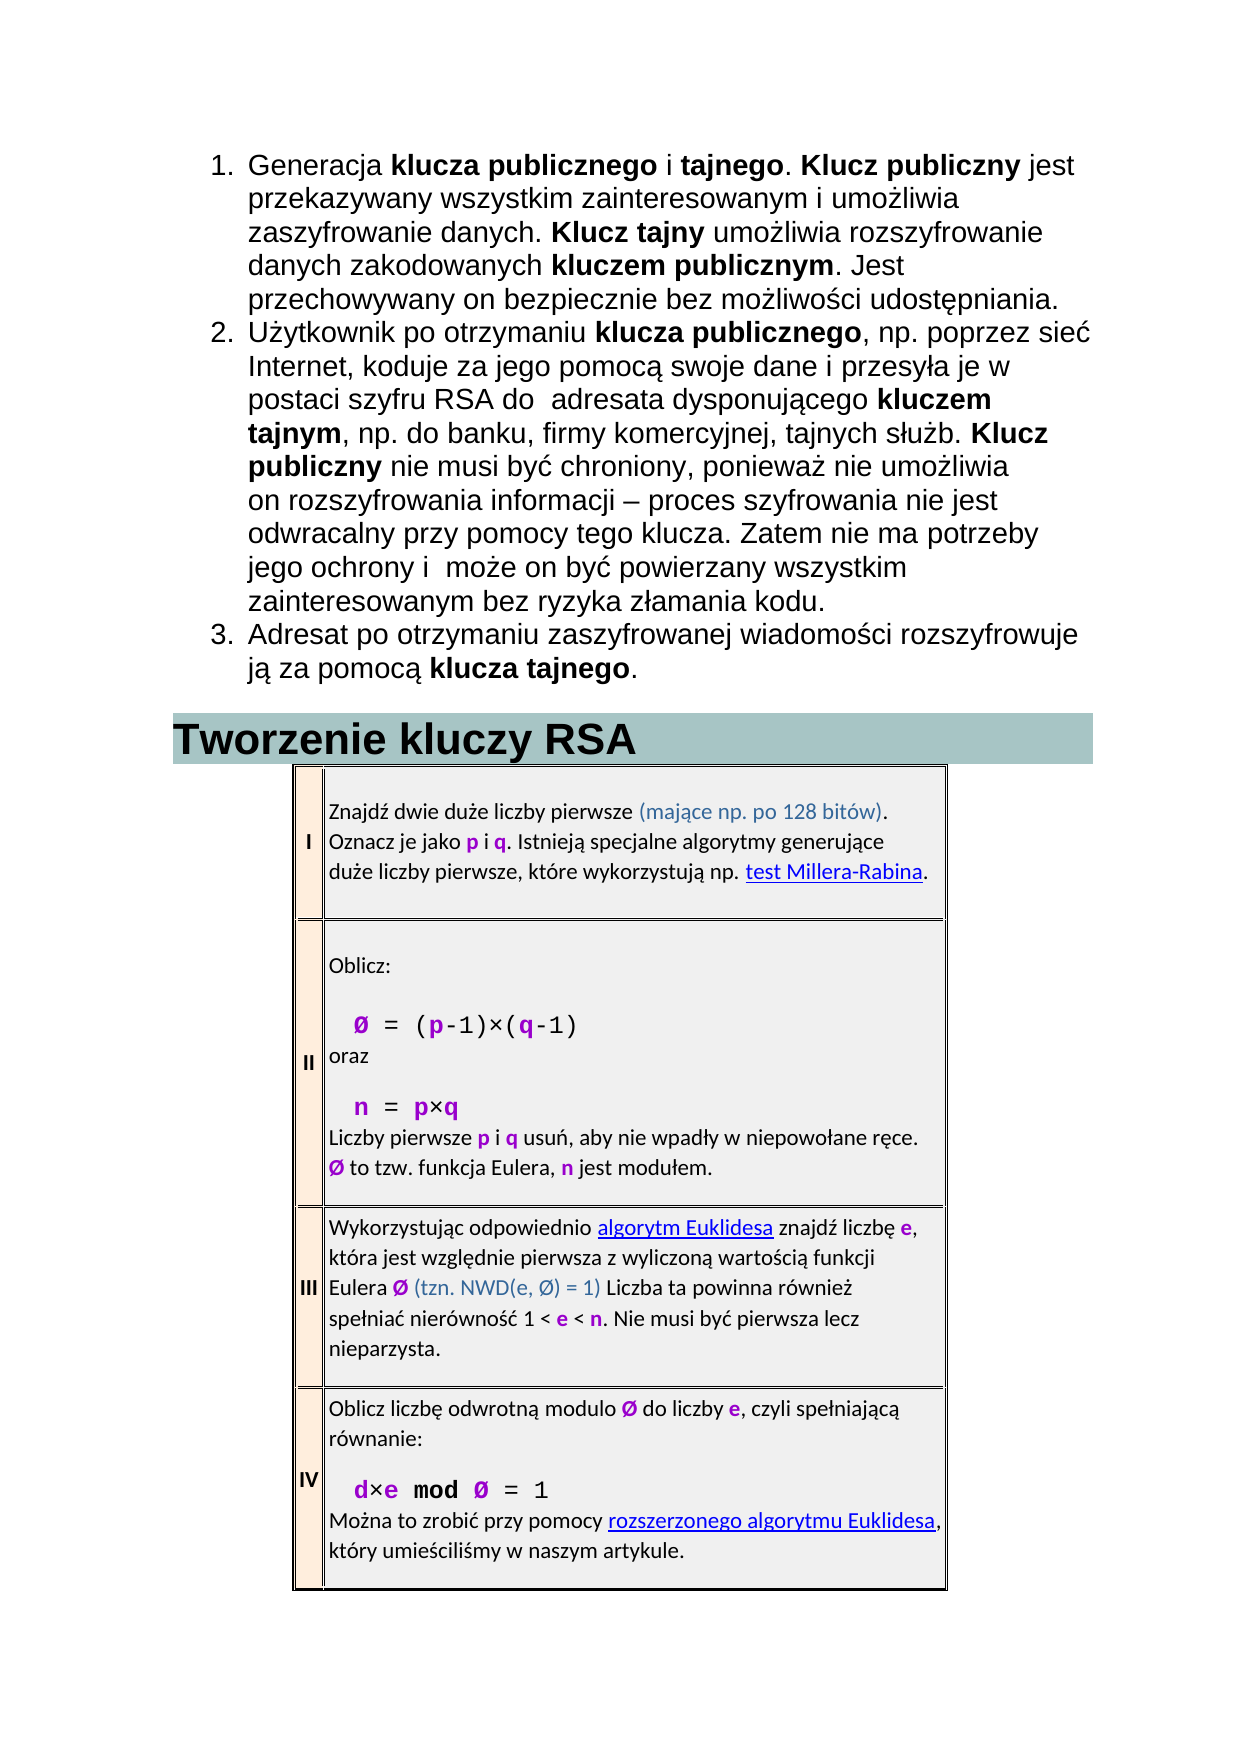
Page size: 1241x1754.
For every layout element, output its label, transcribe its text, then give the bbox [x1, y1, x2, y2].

subtitle Tworzenie kluczy RSA [173, 713, 1093, 764]
table_header Znajdź dwie duże liczby pierwsze (mające np. po 128 bitów). Oznacz je jako p i q. Istnieją specjalne algorytmy generujące duże liczby pierwsze, które wykorzystują np. test Millera-Rabina. [324, 767, 945, 917]
table_cell II [296, 918, 322, 1205]
list Generacja klucza publicznego i tajnego. Klucz publiczny jest przekazywany wszystkim zainteresowanym i umożliwia zaszyfrowanie danych. Klucz tajny umożliwia rozszyfrowanie danych zakodowanych kluczem publicznym. Jest przechowywany on bezpiecznie bez możliwości udostępniania. [210, 148, 1093, 315]
table_cell Oblicz: Ø = (p-1)×(q-1) oraz n = p×q Liczby pierwsze p i q usuń, aby nie wpadły w niepowołane ręce. Ø to tzw. funkcja Eulera, n jest modułem. [325, 918, 945, 1205]
table_header I [296, 767, 323, 917]
table_cell Wykorzystując odpowiednio algorytm Euklidesa znajdź liczbę e, która jest względnie pierwsza z wyliczoną wartością funkcji Eulera Ø (tzn. NWD(e, Ø) = 1) Liczba ta powinna również spełniać nierówność 1 < e < n. Nie musi być pierwsza lecz nieparzysta. [324, 1205, 946, 1386]
list Użytkownik po otrzymaniu klucza publicznego, np. poprzez sieć Internet, koduje za jego pomocą swoje dane i przesyła je w postaci szyfru RSA do adresata dysponującego kluczem tajnym, np. do banku, firmy komercyjnej, tajnych służb. Klucz publiczny nie musi być chroniony, ponieważ nie umożliwia on rozszyfrowania informacji – proces szyfrowania nie jest odwracalny przy pomocy tego klucza. Zatem nie ma potrzeby jego ochrony i może on być powierzany wszystkim zainteresowanym bez ryzyka złamania kodu. [210, 315, 1093, 617]
table_cell Oblicz liczbę odwrotną modulo Ø do liczby e, czyli spełniającą równanie: d×e mod Ø = 1 Można to zrobić przy pomocy rozszerzonego algorytmu Euklidesa, który umieściliśmy w naszym artykule. [324, 1386, 946, 1588]
list Adresat po otrzymaniu zaszyfrowanej wiadomości rozszyfrowuje ją za pomocą klucza tajnego. [210, 617, 1093, 684]
table_cell IV [294, 1386, 323, 1588]
table_cell III [294, 1205, 323, 1386]
